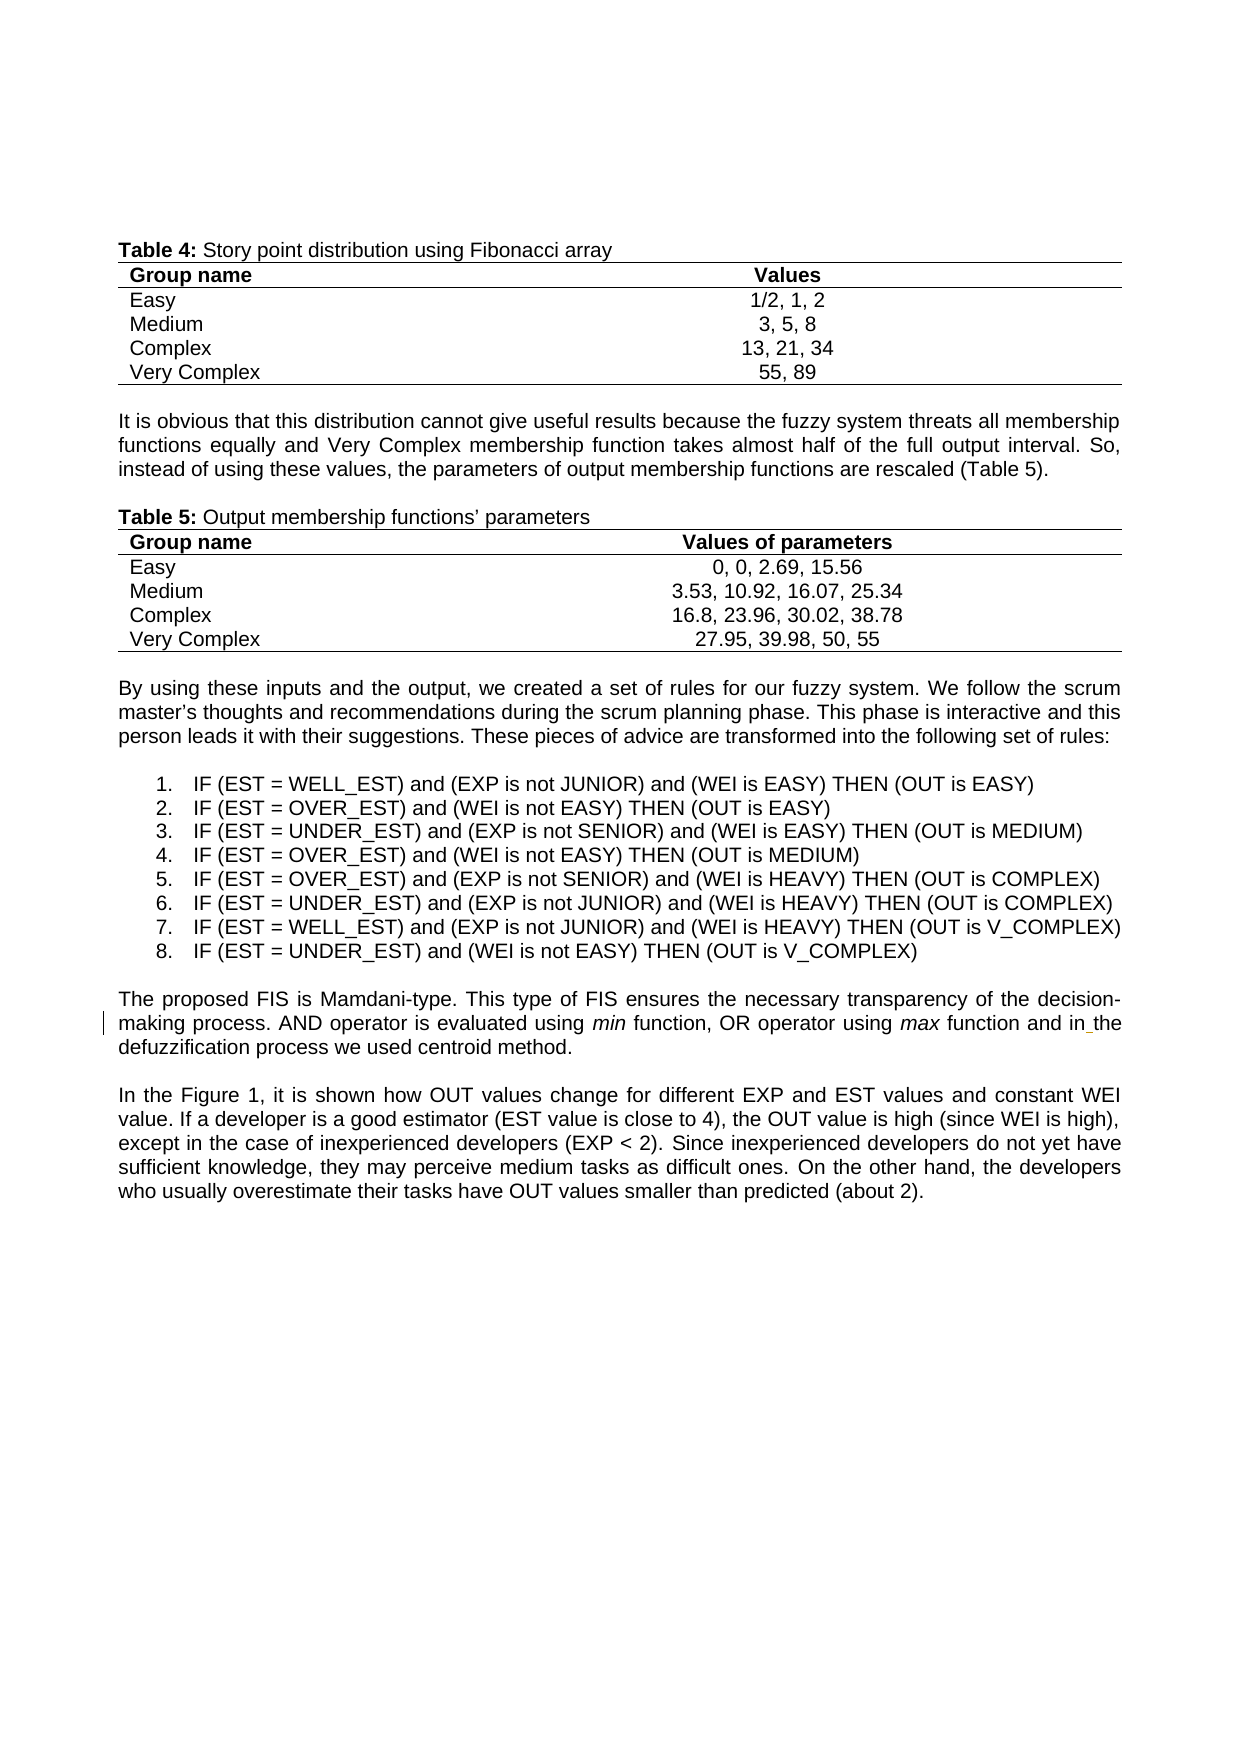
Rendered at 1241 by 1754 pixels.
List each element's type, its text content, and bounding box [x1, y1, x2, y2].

table_cell Very Complex [118, 360, 453, 384]
table_cell 3.53, 10.92, 16.07, 25.34 [453, 579, 1122, 603]
list IF (EST = WELL_EST) and (EXP is not JUNIOR) and (WEI is HEAVY) THEN (OUT is V_COMPLEX) [156, 915, 1122, 939]
table_header Values of parameters [453, 530, 1122, 554]
list IF (EST = WELL_EST) and (EXP is not JUNIOR) and (WEI is EASY) THEN (OUT is EASY) [156, 771, 1122, 795]
table_cell 55, 89 [453, 360, 1122, 384]
list IF (EST = UNDER_EST) and (EXP is not SENIOR) and (WEI is EASY) THEN (OUT is MEDIUM) [156, 819, 1122, 843]
table_cell 16.8, 23.96, 30.02, 38.78 [453, 603, 1122, 627]
table_cell Easy [118, 288, 453, 312]
table_header Group name [118, 530, 453, 554]
table_cell Complex [118, 603, 453, 627]
table_cell Very Complex [118, 627, 453, 651]
text In the Figure 1, it is shown how OUT values change for different EXP and EST values and constant WEI value. If a developer is a good estimator (EST value is close to 4), the OUT value is high (since WEI is high), except in the case of inexperienced developers (EXP < 2). Since inexperienced developers do not yet have sufficient knowledge, they may perceive medium tasks as difficult ones. On the other hand, the developers who usually overestimate their tasks have OUT values smaller than predicted (about 2). [118, 1083, 1122, 1203]
text By using these inputs and the output, we created a set of rules for our fuzzy system. We follow the scrum master’s thoughts and recommendations during the scrum planning phase. This phase is interactive and this person leads it with their suggestions. These pieces of advice are transformed into the following set of rules: [118, 676, 1122, 747]
table_cell 3, 5, 8 [453, 312, 1122, 336]
table_cell Easy [118, 555, 453, 579]
list IF (EST = OVER_EST) and (WEI is not EASY) THEN (OUT is EASY) [156, 795, 1122, 819]
table_cell Medium [118, 579, 453, 603]
list IF (EST = OVER_EST) and (EXP is not SENIOR) and (WEI is HEAVY) THEN (OUT is COMPLEX) [156, 867, 1122, 891]
list IF (EST = OVER_EST) and (WEI is not EASY) THEN (OUT is MEDIUM) [156, 843, 1122, 867]
table_cell Medium [118, 312, 453, 336]
table_cell 0, 0, 2.69, 15.56 [453, 555, 1122, 579]
text Table 5: Output membership functions’ parameters [118, 505, 1122, 529]
table_header Values [453, 263, 1122, 287]
list IF (EST = UNDER_EST) and (EXP is not JUNIOR) and (WEI is HEAVY) THEN (OUT is COMPLEX) [156, 891, 1122, 915]
table_header Group name [118, 263, 453, 287]
table_cell 1/2, 1, 2 [453, 288, 1122, 312]
table_cell 27.95, 39.98, 50, 55 [453, 627, 1122, 651]
table_cell 13, 21, 34 [453, 336, 1122, 360]
list IF (EST = UNDER_EST) and (WEI is not EASY) THEN (OUT is V_COMPLEX) [156, 939, 1122, 963]
table_cell Complex [118, 336, 453, 360]
text It is obvious that this distribution cannot give useful results because the fuzzy system threats all membership functions equally and Very Complex membership function takes almost half of the full output interval. So, instead of using these values, the parameters of output membership functions are rescaled (Table 5). [118, 409, 1122, 481]
text Table 4: Story point distribution using Fibonacci array [118, 238, 1122, 262]
text The proposed FIS is Mamdani-type. This type of FIS ensures the necessary transparency of the decision-making process. AND operator is evaluated using min function, OR operator using max function and inthe defuzzification process we used centroid method. [118, 987, 1122, 1059]
